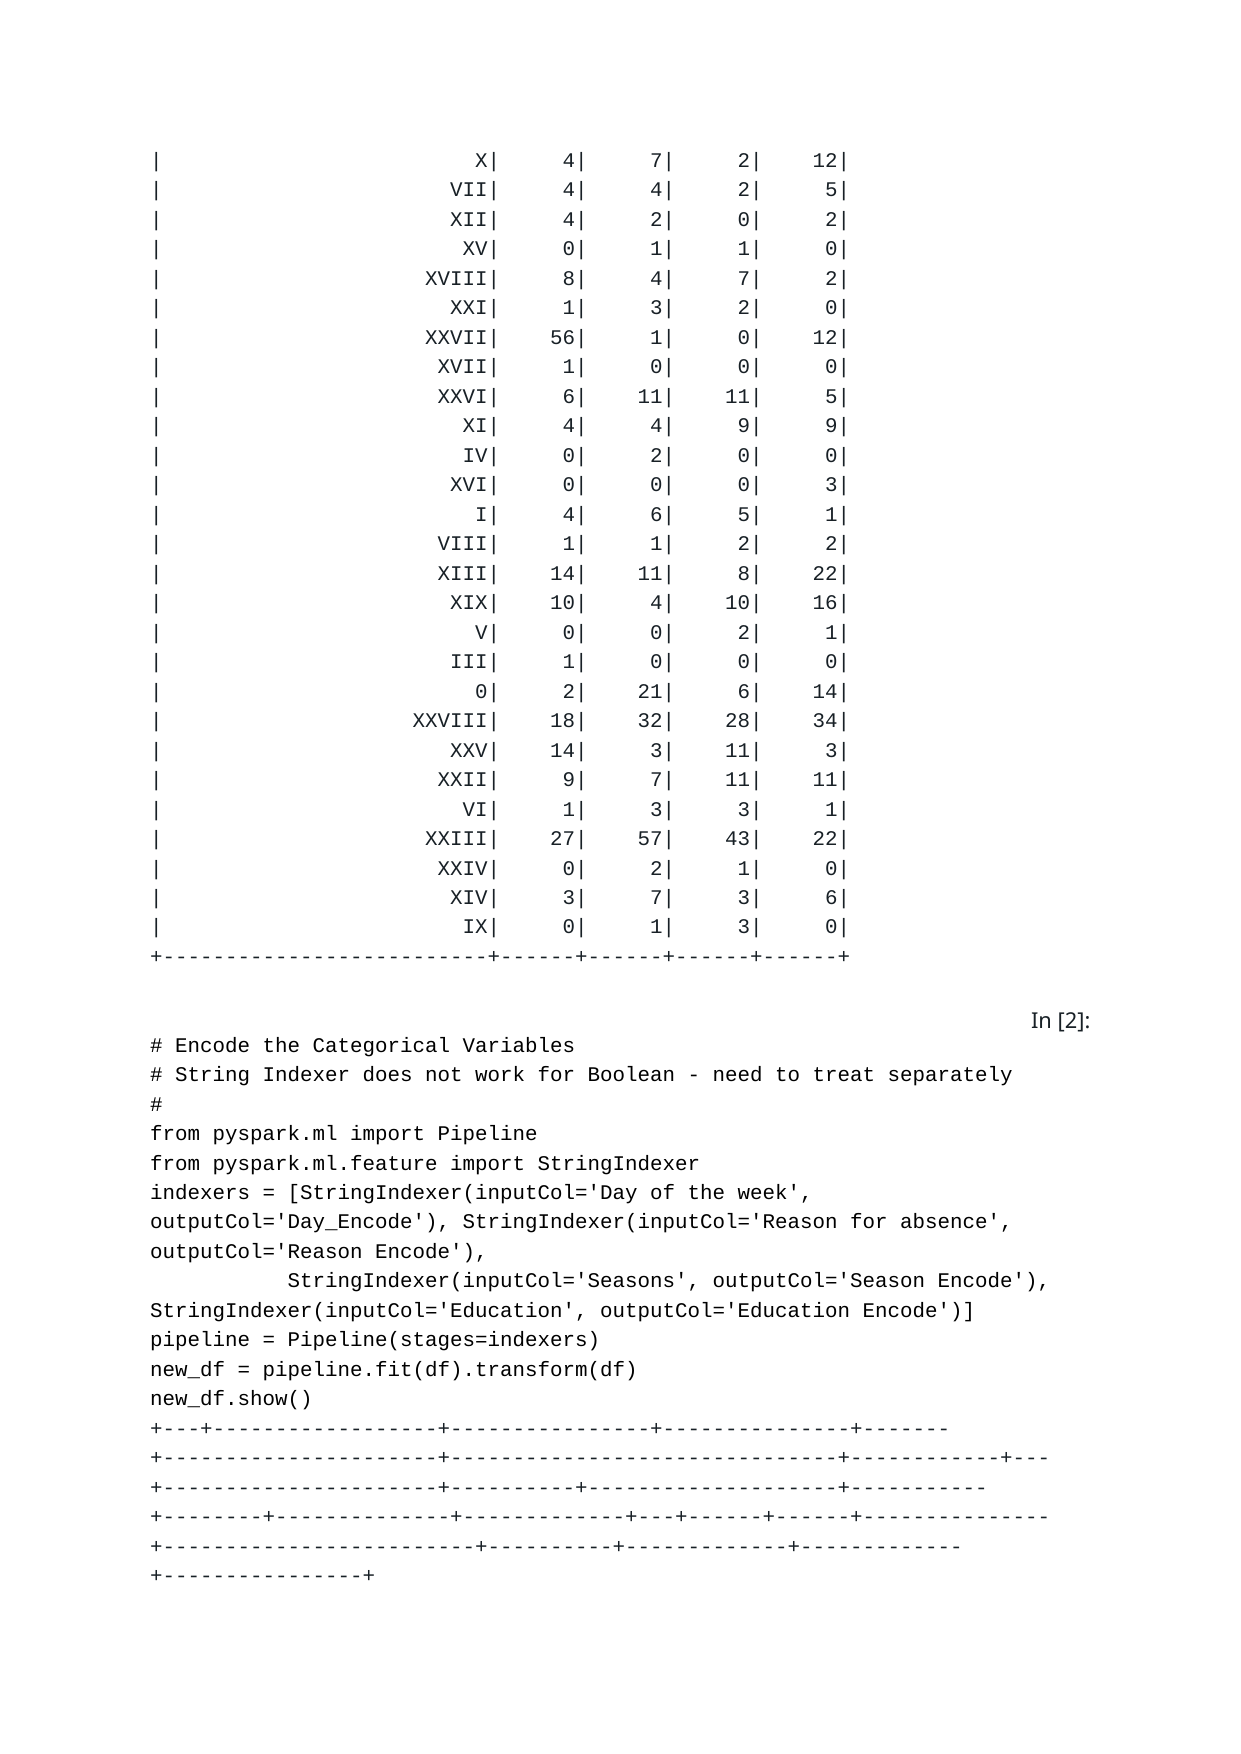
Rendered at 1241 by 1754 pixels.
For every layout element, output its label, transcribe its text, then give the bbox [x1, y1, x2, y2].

text | 0| 2| 21| 6| 14| [150, 681, 1090, 704]
text | IX| 0| 1| 3| 0| [150, 916, 1090, 940]
text | XI| 4| 4| 9| 9| [150, 415, 1090, 439]
text | XXVI| 6| 11| 11| 5| [150, 386, 1090, 409]
text | XIX| 10| 4| 10| 16| [150, 592, 1090, 616]
text | XXIV| 0| 2| 1| 0| [150, 857, 1090, 881]
text | I| 4| 6| 5| 1| [150, 504, 1090, 527]
text pipeline = Pipeline(stages=indexers) [150, 1329, 1090, 1353]
text | V| 0| 0| 2| 1| [150, 622, 1090, 645]
text new_df.show() [150, 1388, 1090, 1412]
text | XVII| 1| 0| 0| 0| [150, 356, 1090, 380]
text | XXIII| 27| 57| 43| 22| [150, 828, 1090, 852]
text | XXVII| 56| 1| 0| 12| [150, 327, 1090, 351]
text | XII| 4| 2| 0| 2| [150, 209, 1090, 233]
text | X| 4| 7| 2| 12| [150, 150, 1090, 174]
text +--------------------------+------+------+------+------+ [150, 946, 1090, 969]
text | IV| 0| 2| 0| 0| [150, 445, 1090, 468]
text | XVIII| 8| 4| 7| 2| [150, 268, 1090, 292]
text from pyspark.ml import Pipeline [150, 1123, 1090, 1147]
text new_df = pipeline.fit(df).transform(df) [150, 1359, 1090, 1383]
text | XXI| 1| 3| 2| 0| [150, 297, 1090, 321]
text # [150, 1094, 1090, 1117]
text | XVI| 0| 0| 0| 3| [150, 474, 1090, 498]
text # Encode the Categorical Variables [150, 1035, 1090, 1058]
text | XXV| 14| 3| 11| 3| [150, 739, 1090, 763]
text from pyspark.ml.feature import StringIndexer [150, 1153, 1090, 1176]
text In [2]: [150, 1005, 1090, 1035]
text | VI| 1| 3| 3| 1| [150, 798, 1090, 822]
text indexers = [StringIndexer(inputCol='Day of the week', outputCol='Day_Encode'), StringIndexer(inputCol='Reason for absence', outputCol='Reason Encode'), [150, 1182, 1090, 1265]
text | XIV| 3| 7| 3| 6| [150, 887, 1090, 911]
text | XV| 0| 1| 1| 0| [150, 238, 1090, 262]
text | III| 1| 0| 0| 0| [150, 651, 1090, 675]
text | XXII| 9| 7| 11| 11| [150, 769, 1090, 793]
text StringIndexer(inputCol='Seasons', outputCol='Season Encode'), StringIndexer(inputCol='Education', outputCol='Education Encode')] [150, 1271, 1090, 1324]
text | VIII| 1| 1| 2| 2| [150, 533, 1090, 557]
text | XIII| 14| 11| 8| 22| [150, 563, 1090, 586]
text | VII| 4| 4| 2| 5| [150, 179, 1090, 203]
text | XXVIII| 18| 32| 28| 34| [150, 710, 1090, 734]
text # String Indexer does not work for Boolean - need to treat separately [150, 1064, 1090, 1088]
